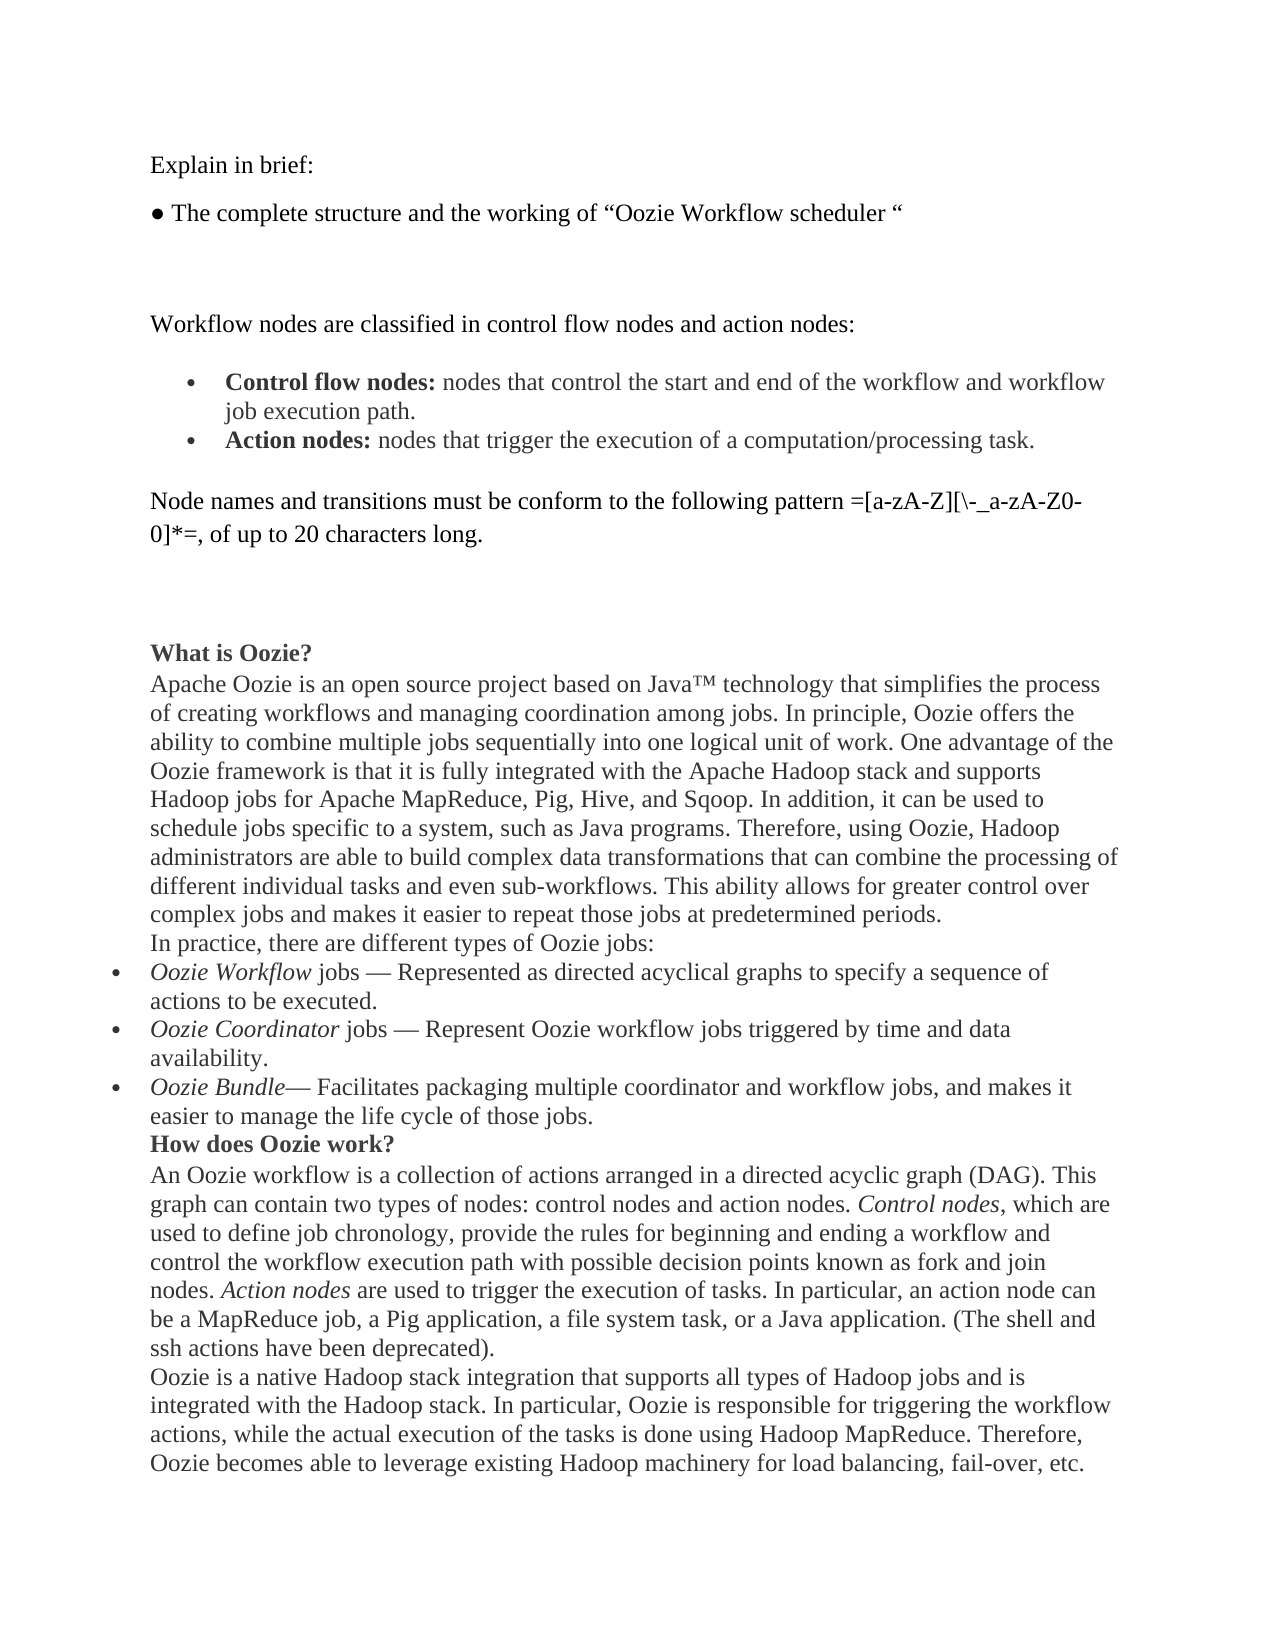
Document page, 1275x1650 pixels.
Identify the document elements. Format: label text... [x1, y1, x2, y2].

text In practice, there are different types of Oozie jobs: [150, 928, 1125, 957]
text Apache Oozie is an open source project based on Java™ technology that simplifies the process of creating workflows and managing coordination among jobs. In principle, Oozie offers the ability to combine multiple jobs sequentially into one logical unit of work. One advantage of the Oozie framework is that it is fully integrated with the Apache Hadoop stack and supports Hadoop jobs for Apache MapReduce, Pig, Hive, and Sqoop. In addition, it can be used to schedule jobs specific to a system, such as Java programs. Therefore, using Oozie, Hadoop administrators are able to build complex data transformations that can combine the processing of different individual tasks and even sub-workflows. This ability allows for greater control over complex jobs and makes it easier to repeat those jobs at predetermined periods. [150, 669, 1125, 928]
subtitle How does Oozie work? [150, 1129, 1125, 1158]
text Explain in brief: [150, 150, 1125, 179]
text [150, 1362, 1125, 1477]
list Oozie Coordinator jobs — Represent Oozie workflow jobs triggered by time and data availability. [112, 1014, 1125, 1072]
list Control flow nodes: nodes that control the start and end of the workflow and workflow job execution path. [187, 367, 1125, 425]
subtitle What is Oozie? [150, 638, 1125, 667]
text Workflow nodes are classified in control flow nodes and action nodes: [150, 306, 1125, 338]
text ● The complete structure and the working of “Oozie Workflow scheduler “ [150, 198, 1125, 226]
list Oozie Bundle— Facilitates packaging multiple coordinator and workflow jobs, and makes it easier to manage the life cycle of those jobs. [112, 1072, 1125, 1129]
text Node names and transitions must be conform to the following pattern =[a-zA-Z][\-_a-zA-Z0-0]*=, of up to 20 characters long. [150, 483, 1125, 548]
text An Oozie workflow is a collection of actions arranged in a directed acyclic graph (DAG). This graph can contain two types of nodes: control nodes and action nodes. Control nodes, which are used to define job chronology, provide the rules for beginning and ending a workflow and control the workflow execution path with possible decision points known as fork and join nodes. Action nodes are used to trigger the execution of tasks. In particular, an action node can be a MapReduce job, a Pig application, a file system task, or a Java application. (The shell and ssh actions have been deprecated). [150, 1161, 1125, 1362]
list Oozie Workflow jobs — Represented as directed acyclical graphs to specify a sequence of actions to be executed. [112, 957, 1125, 1014]
list Action nodes: nodes that trigger the execution of a computation/processing task. [187, 425, 1125, 453]
